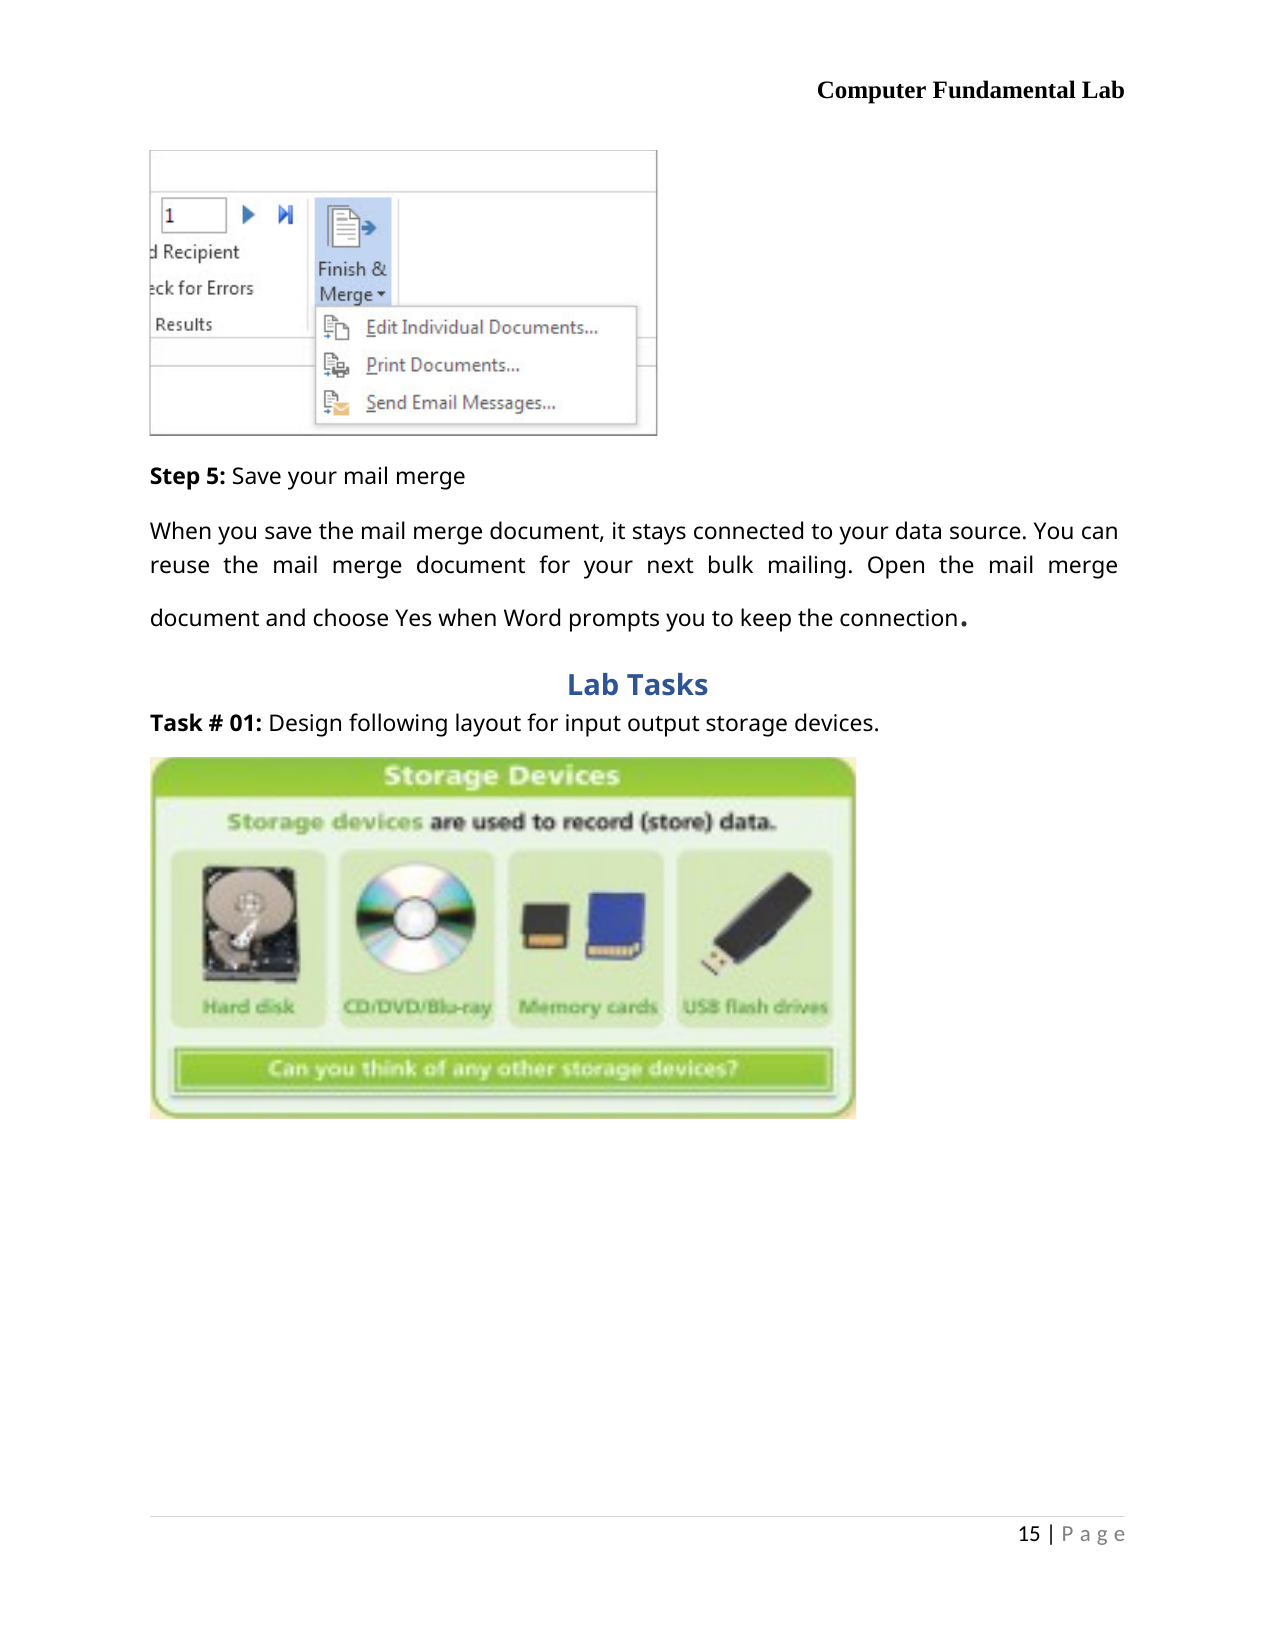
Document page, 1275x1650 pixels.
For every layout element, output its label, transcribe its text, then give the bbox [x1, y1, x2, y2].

text Task # 01: Design following layout for input output storage devices. [150, 707, 1125, 738]
subtitle Lab Tasks [150, 664, 1125, 704]
text When you save the mail merge document, it stays connected to your data source. You can reuse the mail merge document for your next bulk mailing. Open the mail merge document and choose Yes when Word prompts you to keep the connection. [149, 515, 1120, 638]
text Step 5: Save your mail merge [149, 460, 1120, 491]
picture [149, 150, 658, 436]
picture [150, 757, 857, 1119]
